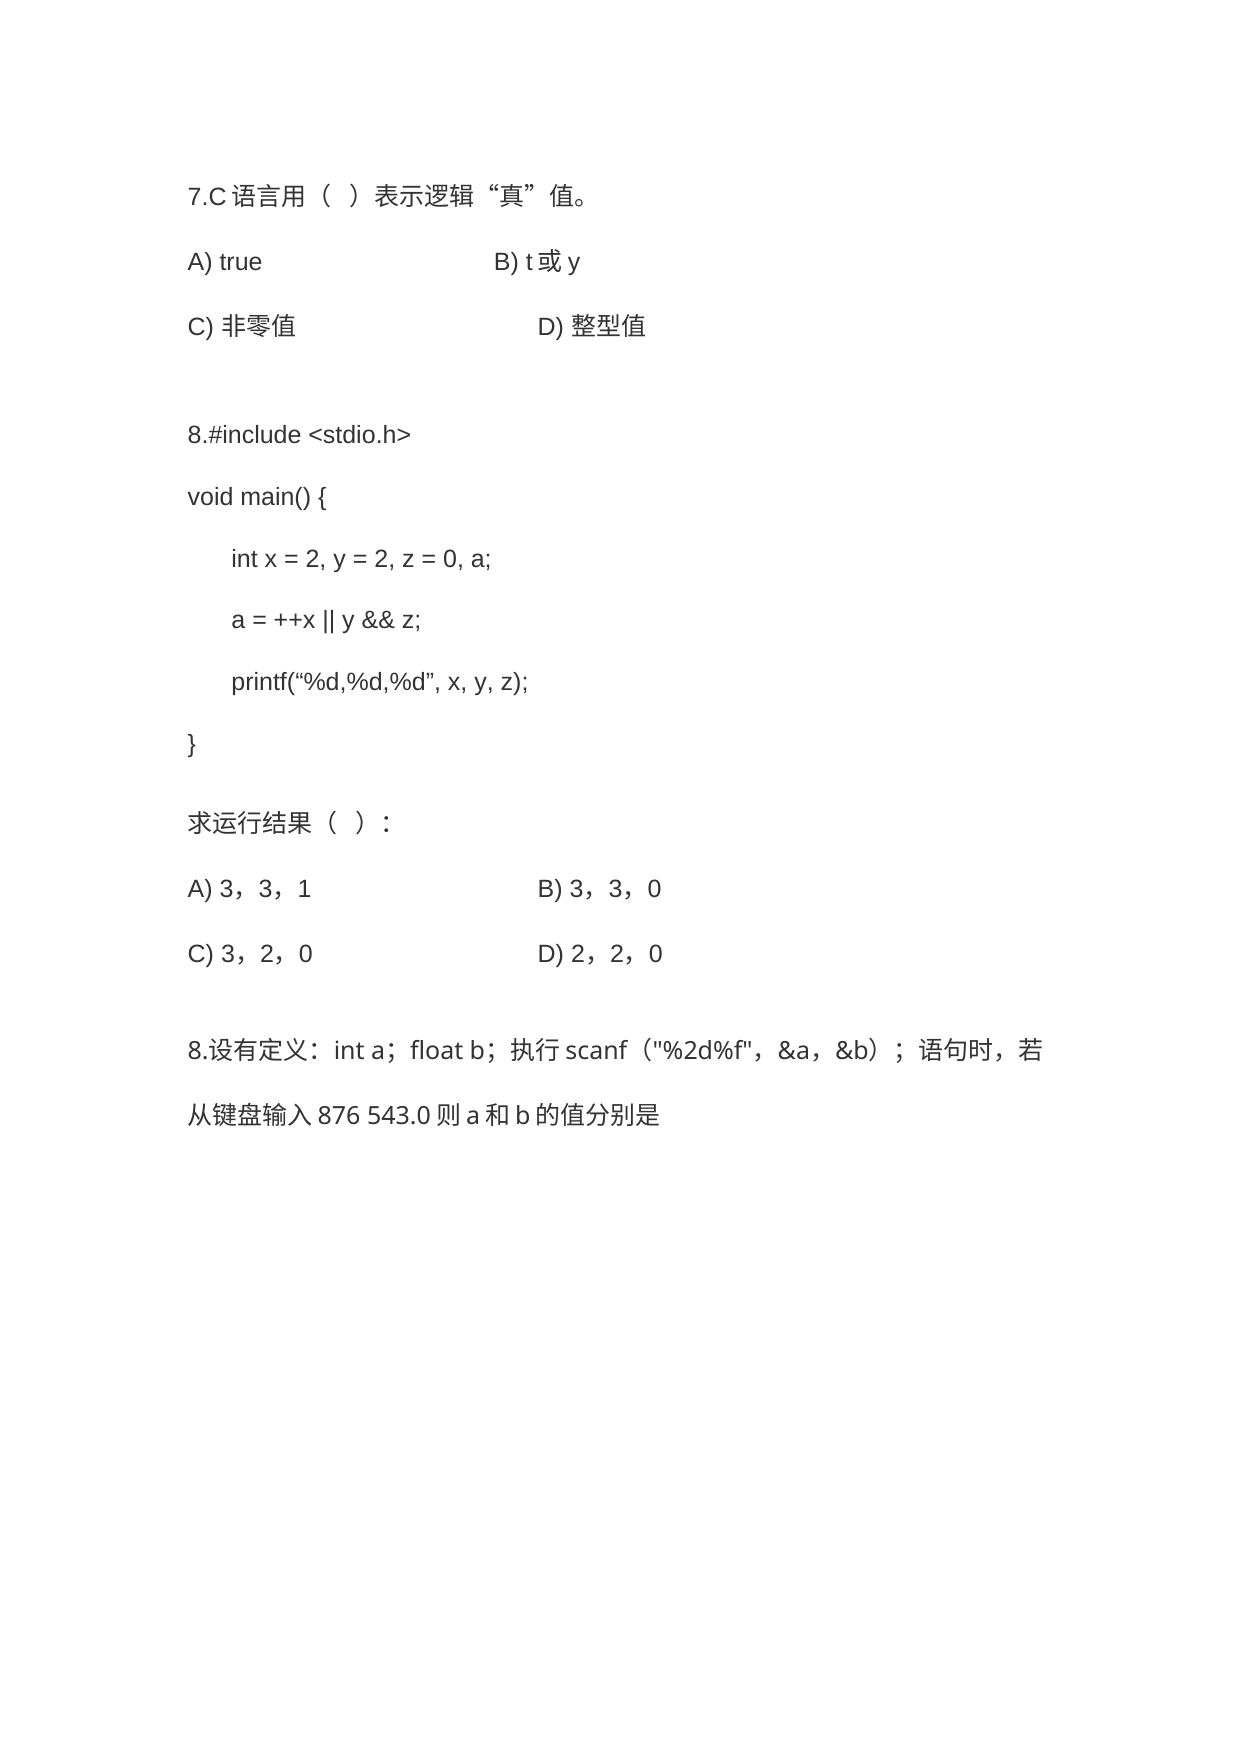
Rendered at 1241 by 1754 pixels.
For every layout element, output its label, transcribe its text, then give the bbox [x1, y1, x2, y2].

text a = ++x || y && z; [187, 604, 1053, 636]
text 8.设有定义：int a；float b；执行scanf（"%2d%f"，&a，&b）；语句时，若从键盘输入876 543.0则a和b的值分别是87 6.0 [187, 1016, 1053, 1146]
text } [187, 727, 1053, 759]
text 7.C语言用（C）表示逻辑“真”值。 [187, 162, 1053, 227]
text A) 3，3，1 B) 3，3，0 [187, 854, 1053, 919]
text A) true B) t或y [187, 227, 1053, 292]
text int x = 2, y = 2, z = 0, a; [187, 542, 1053, 574]
text C) 3，2，0 D) 2，2，0 [187, 919, 1053, 984]
text void main() { [187, 480, 1053, 513]
text C) 非零值 D) 整型值 [187, 292, 1053, 357]
text printf(“%d,%d,%d”, x, y, z); [187, 665, 1053, 698]
text 求运行结果（C）： [187, 789, 1053, 854]
text 8.#include <stdio.h> [187, 419, 1053, 451]
